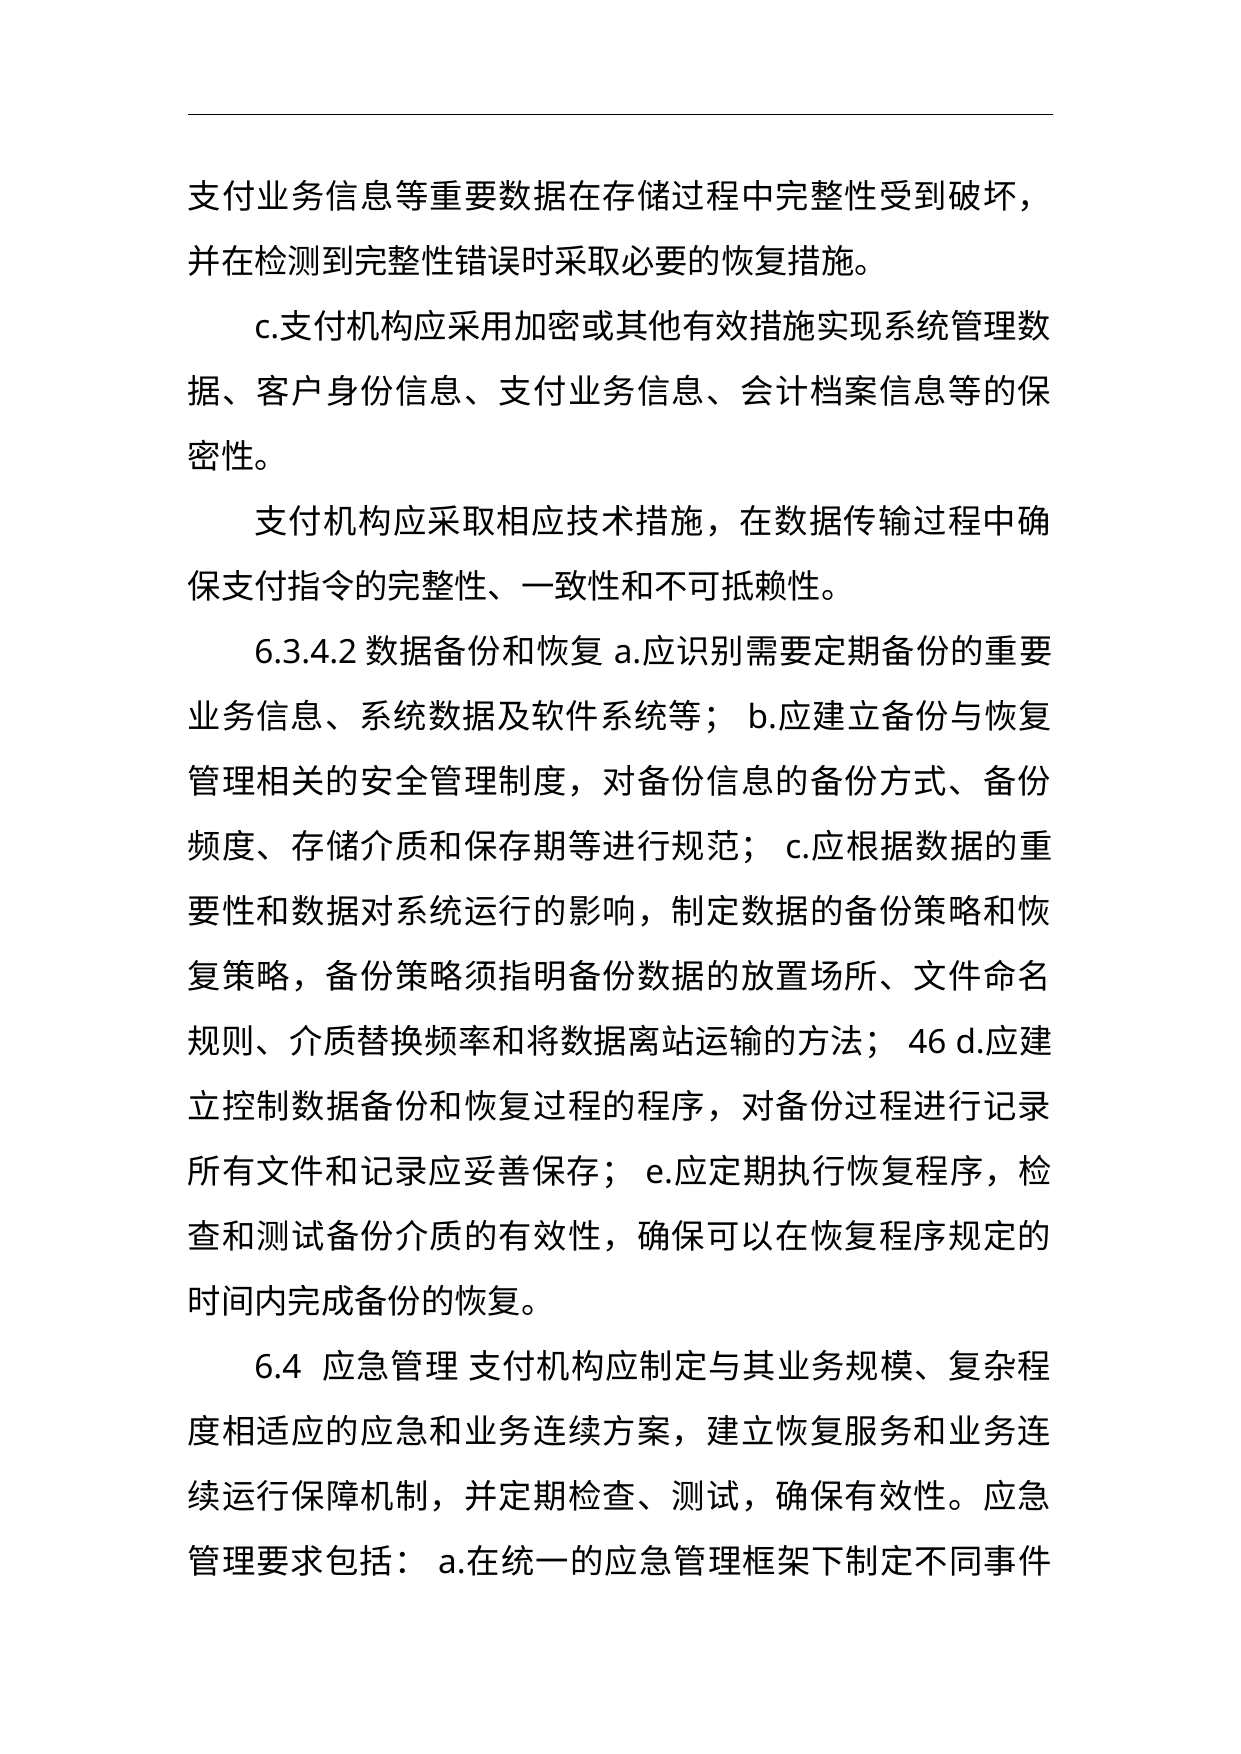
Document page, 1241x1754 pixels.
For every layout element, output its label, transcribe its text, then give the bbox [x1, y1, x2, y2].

text c.支付机构应采用加密或其他有效措施实现系统管理数据、客户身份信息、支付业务信息、会计档案信息等的保密性。 [187, 292, 1053, 487]
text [187, 162, 1053, 292]
text 6.3.4.2数据备份和恢复 a.应识别需要定期备份的重要业务信息、系统数据及软件系统等； b.应建立备份与恢复管理相关的安全管理制度，对备份信息的备份方式、备份频度、存储介质和保存期等进行规范； c.应根据数据的重要性和数据对系统运行的影响，制定数据的备份策略和恢复策略，备份策略须指明备份数据的放置场所、文件命名规则、介质替换频率和将数据离站运输的方法； 46 d.应建立控制数据备份和恢复过程的程序，对备份过程进行记录，所有文件和记录应妥善保存； e.应定期执行恢复程序，检查和测试备份介质的有效性，确保可以在恢复程序规定的时间内完成备份的恢复。 [187, 617, 1053, 1332]
text 支付机构应采取相应技术措施，在数据传输过程中确保支付指令的完整性、一致性和不可抵赖性。 [187, 487, 1053, 617]
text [187, 1332, 1053, 1592]
